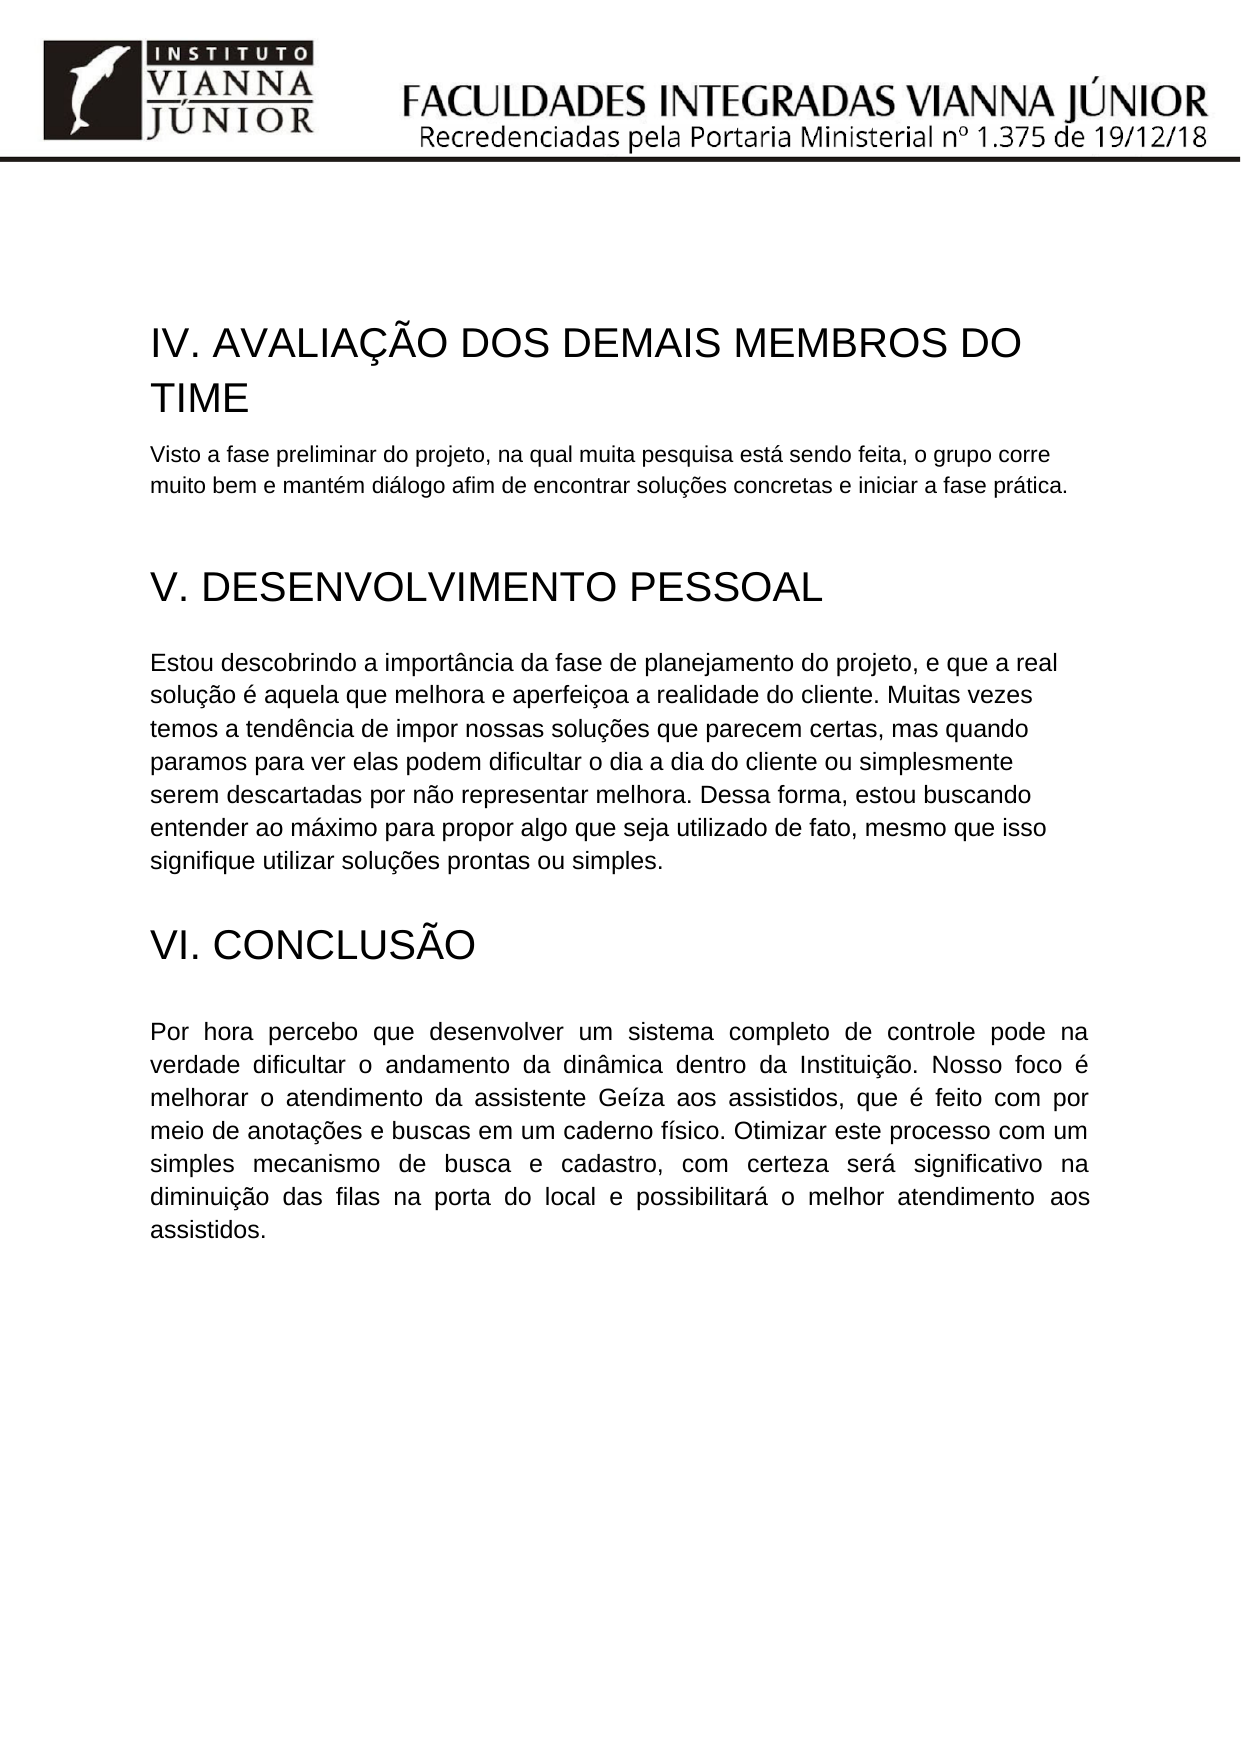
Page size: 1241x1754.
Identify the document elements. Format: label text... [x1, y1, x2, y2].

text V. DESENVOLVIMENTO PESSOAL [150, 562, 1090, 610]
subtitle Por hora percebo que desenvolver um sistema completo de controle pode na verdade dificultar o andamento da dinâmica dentro da Instituição. Nosso foco é melhorar o atendimento da assistente Geíza aos assistidos, que é feito com por meio de anotações e buscas em um caderno físico. Otimizar este processo com um simples mecanismo de busca e cadastro, com certeza será significativo na diminuição das filas na porta do local e possibilitará o melhor atendimento aos assistidos. [150, 1017, 1090, 1244]
subtitle IV. AVALIAÇÃO DOS DEMAIS MEMBROS DO TIME [150, 319, 1090, 422]
subtitle VI. CONCLUSÃO [150, 920, 1090, 968]
text Estou descobrindo a importância da fase de planejamento do projeto, e que a real solução é aquela que melhora e aperfeiçoa a realidade do cliente. Muitas vezes temos a tendência de impor nossas soluções que parecem certas, mas quando paramos para ver elas podem dificultar o dia a dia do cliente ou simplesmente serem descartadas por não representar melhora. Dessa forma, estou buscando entender ao máximo para propor algo que seja utilizado de fato, mesmo que isso signifique utilizar soluções prontas ou simples. [150, 647, 1090, 874]
picture [0, 23, 1241, 162]
text Visto a fase preliminar do projeto, na qual muita pesquisa está sendo feita, o grupo corre muito bem e mantém diálogo afim de encontrar soluções concretas e iniciar a fase prática. [150, 441, 1090, 498]
